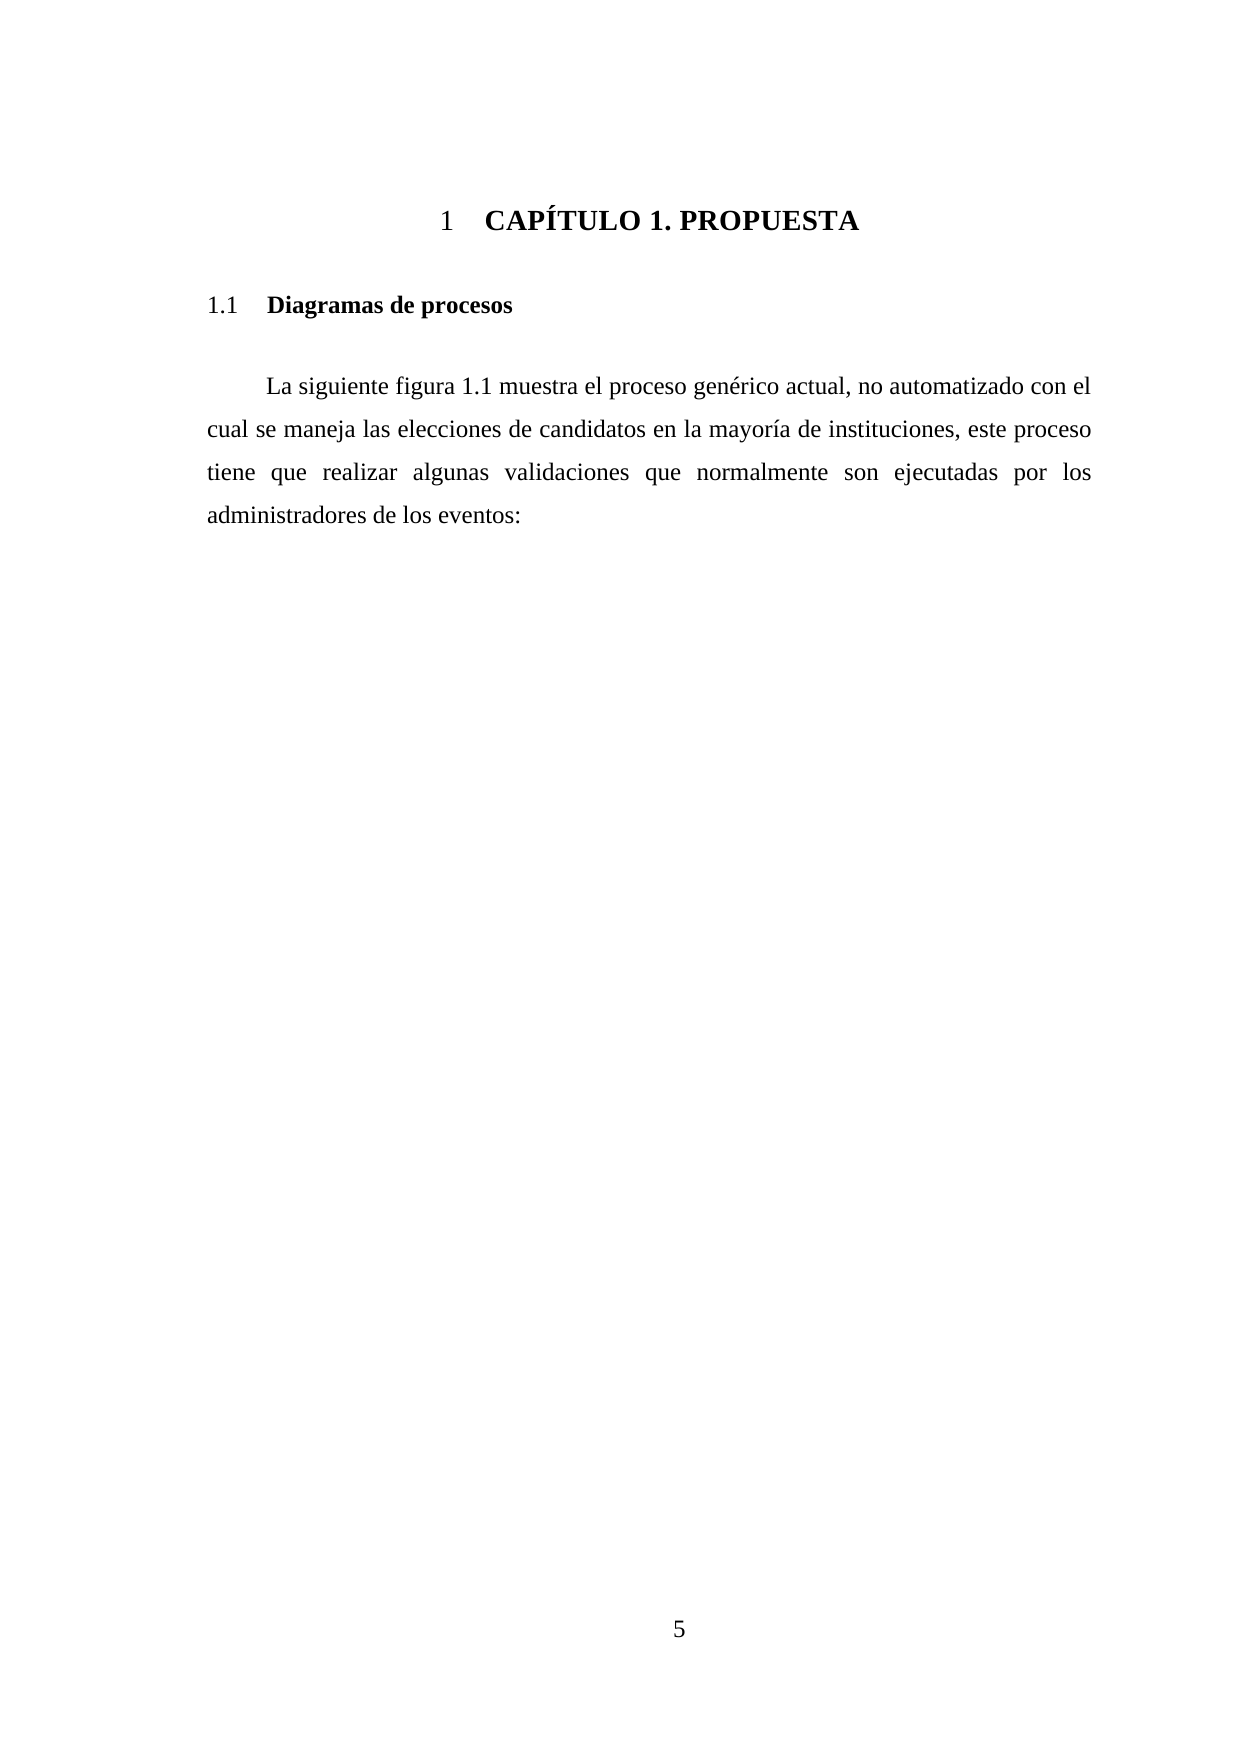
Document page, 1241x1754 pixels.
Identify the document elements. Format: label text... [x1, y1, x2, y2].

subtitle Diagramas de procesos [207, 290, 1092, 319]
subtitle CAPÍTULO 1. PROPUESTA [207, 203, 1092, 236]
text La siguiente figura 1.1 muestra el proceso genérico actual, no automatizado con el cual se maneja las elecciones de candidatos en la mayoría de instituciones, este proceso tiene que realizar algunas validaciones que normalmente son ejecutadas por los administradores de los eventos: [207, 371, 1092, 529]
